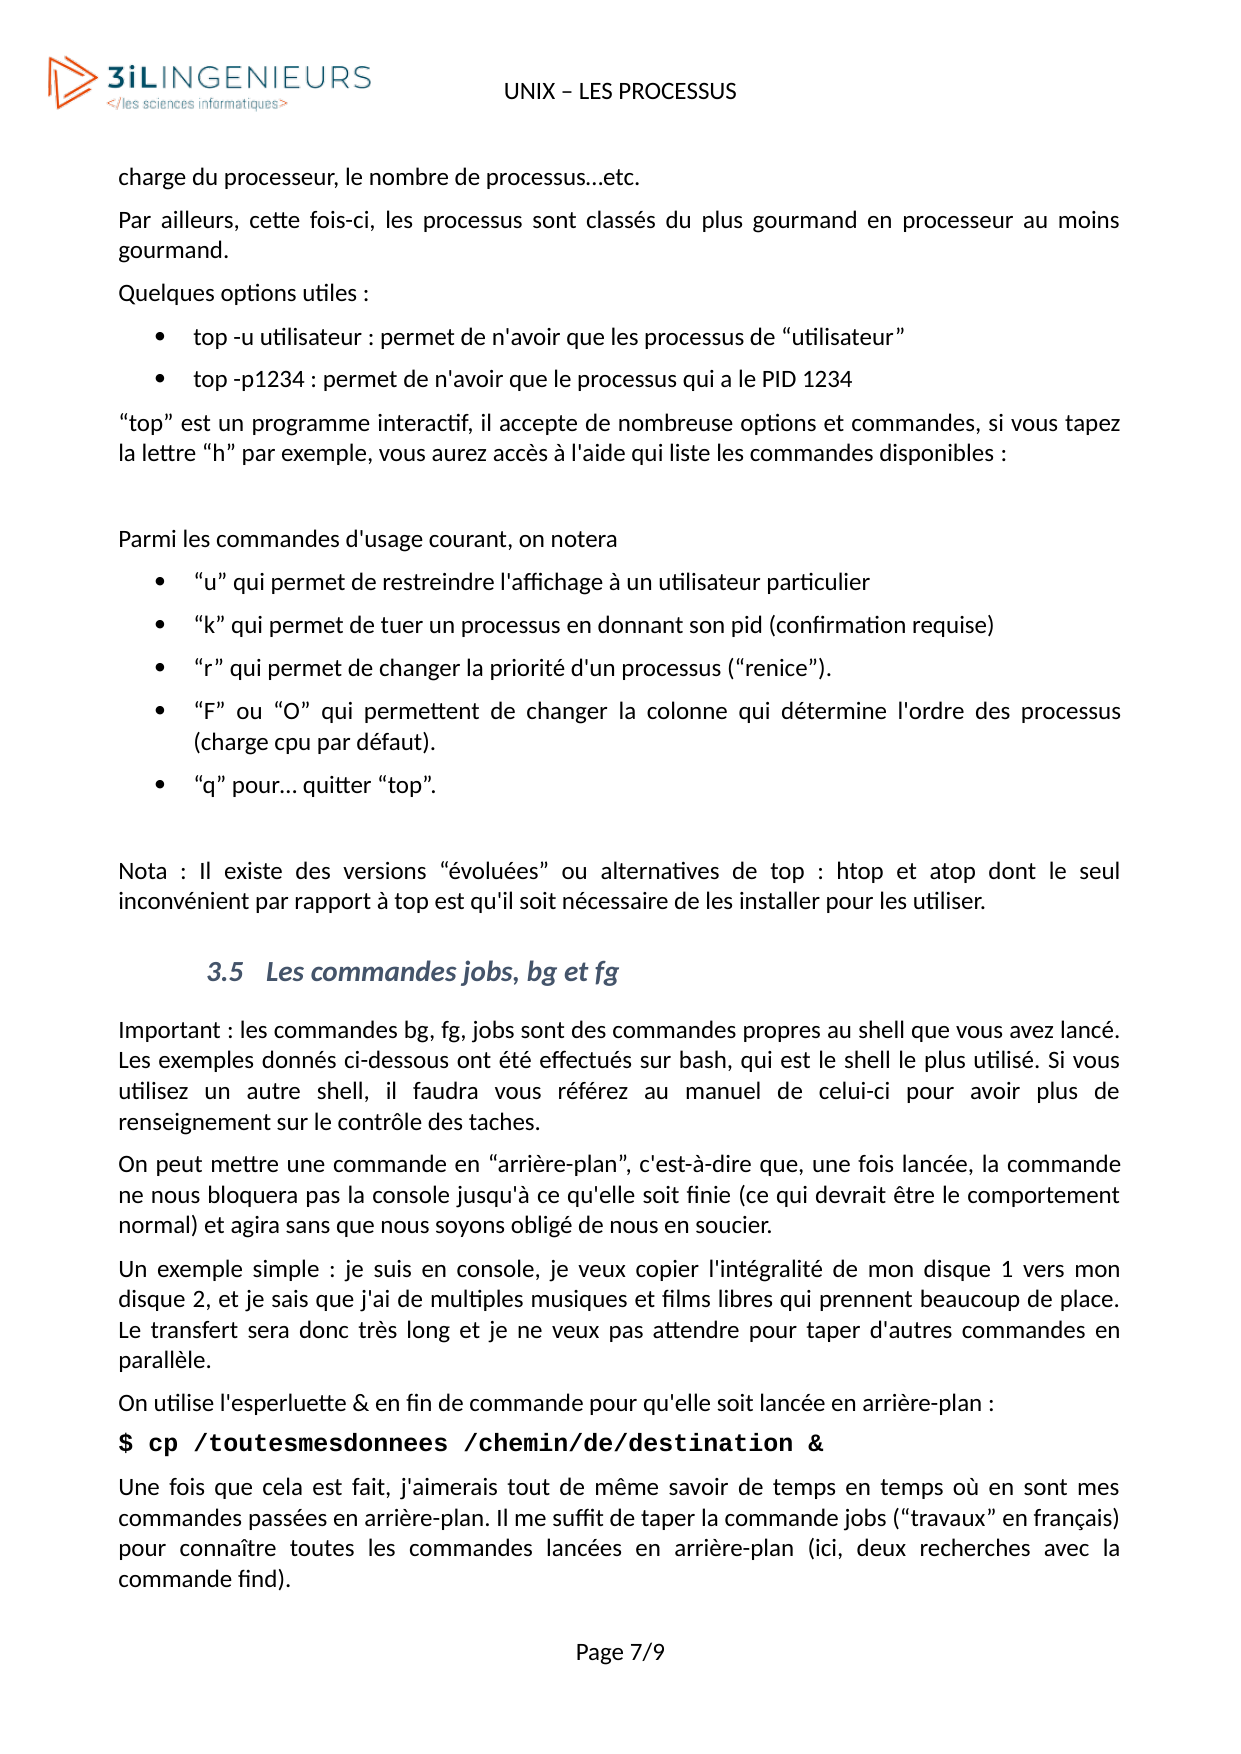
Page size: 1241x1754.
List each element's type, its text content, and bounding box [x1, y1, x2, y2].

text On utilise l'esperluette & en fin de commande pour qu'elle soit lancée en arrière-plan : [118, 1387, 1122, 1418]
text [118, 161, 1122, 192]
list top -u utilisateur : permet de n'avoir que les processus de “utilisateur” [156, 321, 1122, 351]
text Nota : Il existe des versions “évoluées” ou alternatives de top : htop et atop dont le seul inconvénient par rapport à top est qu'il soit nécessaire de les installer pour les utiliser. [118, 855, 1122, 916]
list “r” qui permet de changer la priorité d'un processus (“renice”). [156, 652, 1122, 683]
text Une fois que cela est fait, j'aimerais tout de même savoir de temps en temps où en sont mes commandes passées en arrière-plan. Il me suffit de taper la commande jobs (“travaux” en français) pour connaître toutes les commandes lancées en arrière-plan (ici, deux recherches avec la commande find). [118, 1471, 1122, 1593]
text Par ailleurs, cette fois-ci, les processus sont classés du plus gourmand en processeur au moins gourmand. [118, 204, 1122, 265]
text $ cp /toutesmesdonnees /chemin/de/destination & [118, 1430, 1122, 1459]
text Parmi les commandes d'usage courant, on notera [118, 523, 1122, 554]
text Un exemple simple : je suis en console, je veux copier l'intégralité de mon disque 1 vers mon disque 2, et je sais que j'ai de multiples musiques et films libres qui prennent beaucoup de place. Le transfert sera donc très long et je ne veux pas attendre pour taper d'autres commandes en parallèle. [118, 1253, 1122, 1375]
text On peut mettre une commande en “arrière-plan”, c'est-à-dire que, une fois lancée, la commande ne nous bloquera pas la console jusqu'à ce qu'elle soit finie (ce qui devrait être le comportement normal) et agira sans que nous soyons obligé de nous en soucier. [118, 1149, 1122, 1240]
list “u” qui permet de restreindre l'affichage à un utilisateur particulier [156, 566, 1122, 597]
picture [46, 54, 372, 112]
list “q” pour… quitter “top”. [156, 769, 1122, 799]
subtitle Les commandes jobs, bg et fg [206, 953, 1122, 989]
list top -p1234 : permet de n'avoir que le processus qui a le PID 1234 [156, 364, 1122, 394]
list “F” ou “O” qui permettent de changer la colonne qui détermine l'ordre des processus (charge cpu par défaut). [156, 695, 1122, 756]
text Quelques options utiles : [118, 278, 1122, 308]
text Important : les commandes bg, fg, jobs sont des commandes propres au shell que vous avez lancé. Les exemples donnés ci-dessous ont été effectués sur bash, qui est le shell le plus utilisé. Si vous utilisez un autre shell, il faudra vous référez au manuel de celui-ci pour avoir plus de renseignement sur le contrôle des taches. [118, 1014, 1122, 1136]
list “k” qui permet de tuer un processus en donnant son pid (confirmation requise) [156, 609, 1122, 640]
text “top” est un programme interactif, il accepte de nombreuse options et commandes, si vous tapez la lettre “h” par exemple, vous aurez accès à l'aide qui liste les commandes disponibles : [118, 407, 1122, 468]
